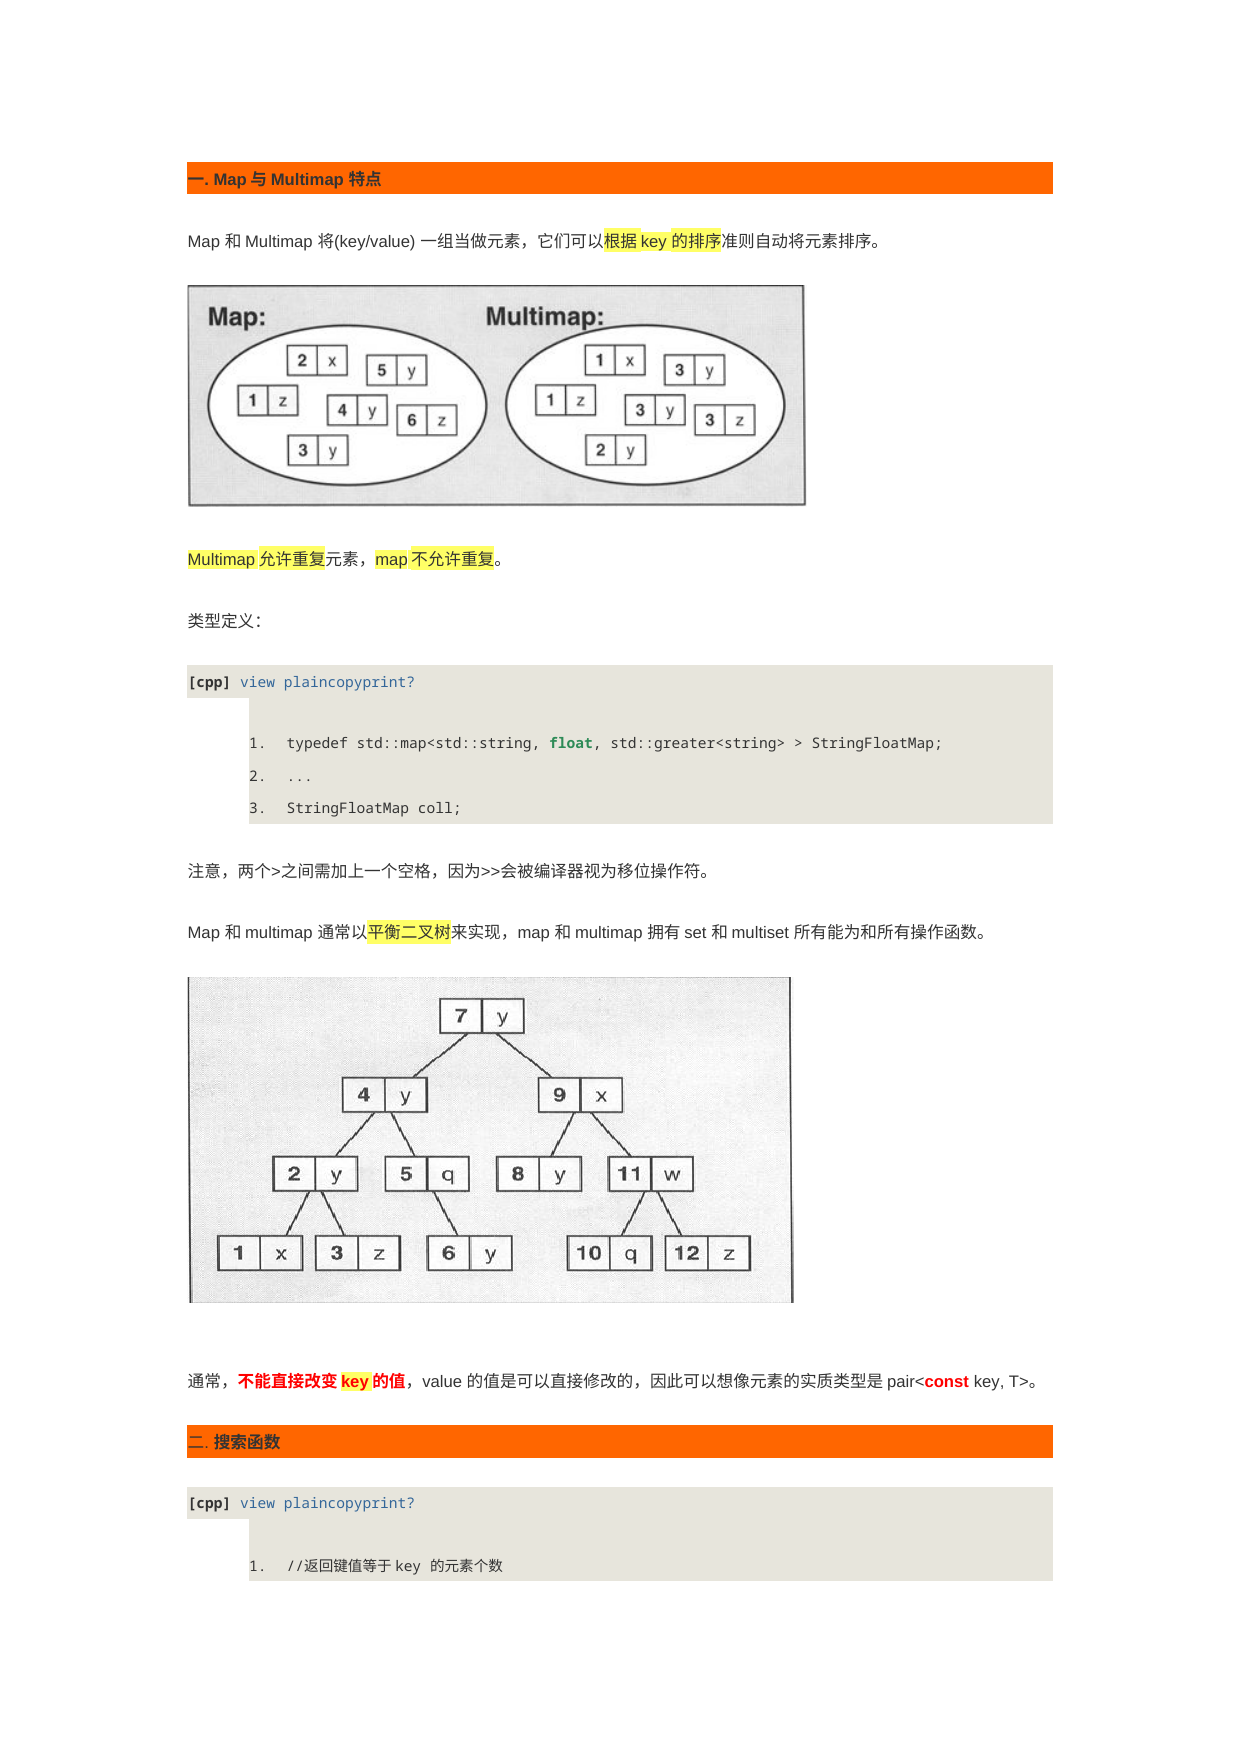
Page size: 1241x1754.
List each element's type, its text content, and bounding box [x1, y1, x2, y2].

text Map 和 Multimap 将(key/value) 一组当做元素，它们可以根据 key 的排序准则自动将元素排序。 [187, 224, 1053, 256]
text 类型定义： [187, 604, 1053, 636]
text [cpp] view plaincopyprint? [187, 1487, 1053, 1519]
picture [187, 977, 794, 1303]
picture [187, 285, 807, 507]
text 一. Map与 Multimap 特点 [187, 162, 1053, 194]
text [cpp] view plaincopyprint? [187, 665, 1053, 698]
list StringFloatMap coll; [249, 792, 1053, 824]
list //返回键值等于 key 的元素个数 [249, 1549, 1053, 1581]
text Multimap允许重复元素，map不允许重复。 [187, 542, 1053, 574]
text 注意，两个>之间需加上一个空格，因为>>会被编译器视为移位操作符。 [187, 854, 1053, 886]
list typedef std::map<std::string, float, std::greater<string> > StringFloatMap; [249, 727, 1053, 759]
text 通常，不能直接改变key的值，value 的值是可以直接修改的，因此可以想像元素的实质类型是 pair<const key, T>。 [187, 1364, 1053, 1396]
list ... [249, 759, 1053, 792]
text Map 和 multimap 通常以平衡二叉树来实现，map 和 multimap 拥有 set 和 multiset 所有能为和所有操作函数。 [187, 915, 1053, 948]
text 二. 搜索函数 [187, 1425, 1053, 1458]
